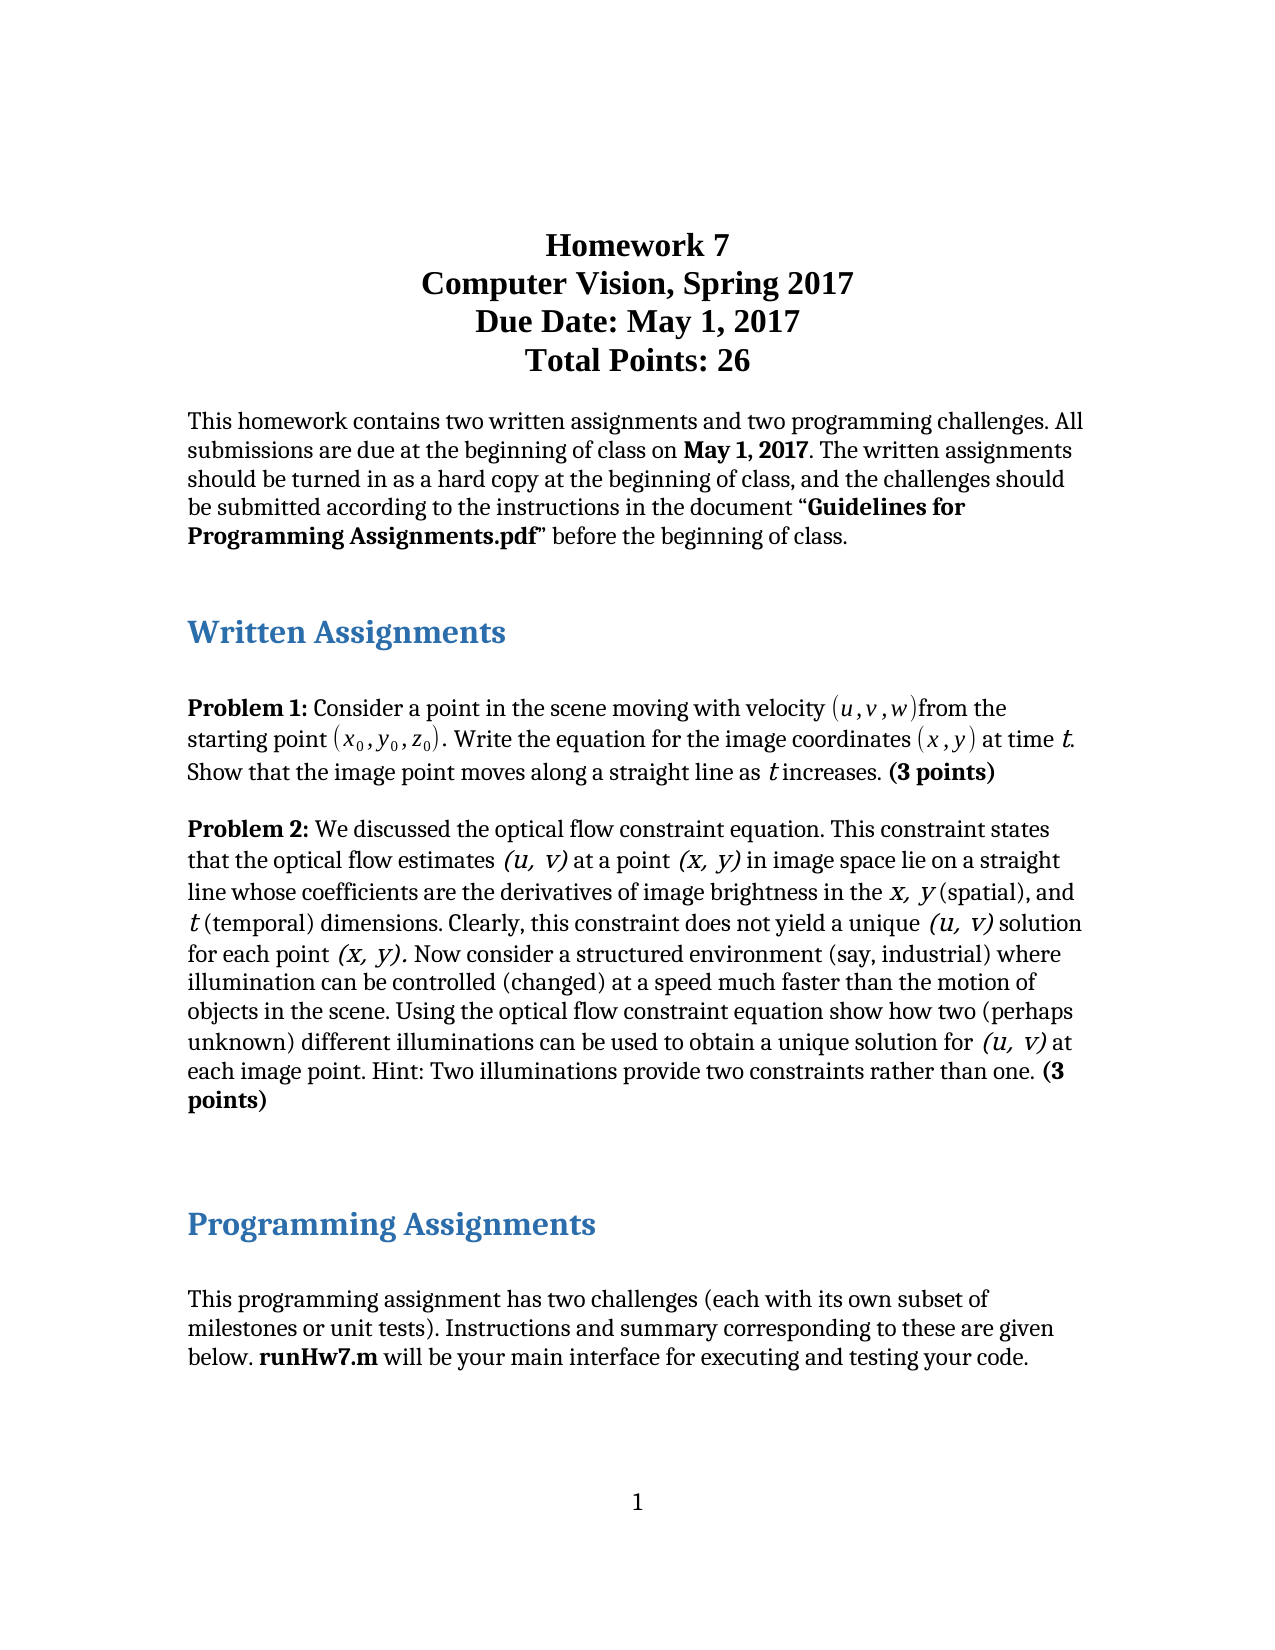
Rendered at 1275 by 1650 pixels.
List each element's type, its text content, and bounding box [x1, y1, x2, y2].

subtitle Written Assignments [187, 613, 1087, 652]
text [187, 1285, 1087, 1371]
text Homework 7 [187, 225, 1087, 263]
text Computer Vision, Spring 2017 [187, 263, 1087, 302]
text Problem 2: We discussed the optical flow constraint equation. This constraint states that the optical flow estimates (u, v) at a point (x, y) in image space lie on a straight line whose coefficients are the derivatives of image brightness in the x, y (spatial), and t (temporal) dimensions. Clearly, this constraint does not yield a unique (u, v) solution for each point (x, y). Now consider a structured environment (say, industrial) where illumination can be controlled (changed) at a speed much faster than the motion of objects in the scene. Using the optical flow constraint equation show how two (perhaps unknown) different illuminations can be used to obtain a unique solution for (u, v) at each image point. Hint: Two illuminations provide two constraints rather than one. (3 points) [187, 815, 1087, 1143]
text Problem 1: Consider a point in the scene moving with velocity from the starting point Write the equation for the image coordinates at time t. Show that the image point moves along a straight line as t increases. (3 points) [187, 693, 1087, 787]
text This homework contains two written assignments and two programming challenges. All submissions are due at the beginning of class on May 1, 2017. The written assignments should be turned in as a hard copy at the beginning of class, and the challenges should be submitted according to the instructions in the document “Guidelines for Programming Assignments.pdf” before the beginning of class. [187, 407, 1087, 551]
text Due Date: May 1, 2017 [187, 302, 1087, 340]
text Total Points: 26 [187, 340, 1087, 378]
subtitle Programming Assignments [187, 1206, 1087, 1244]
